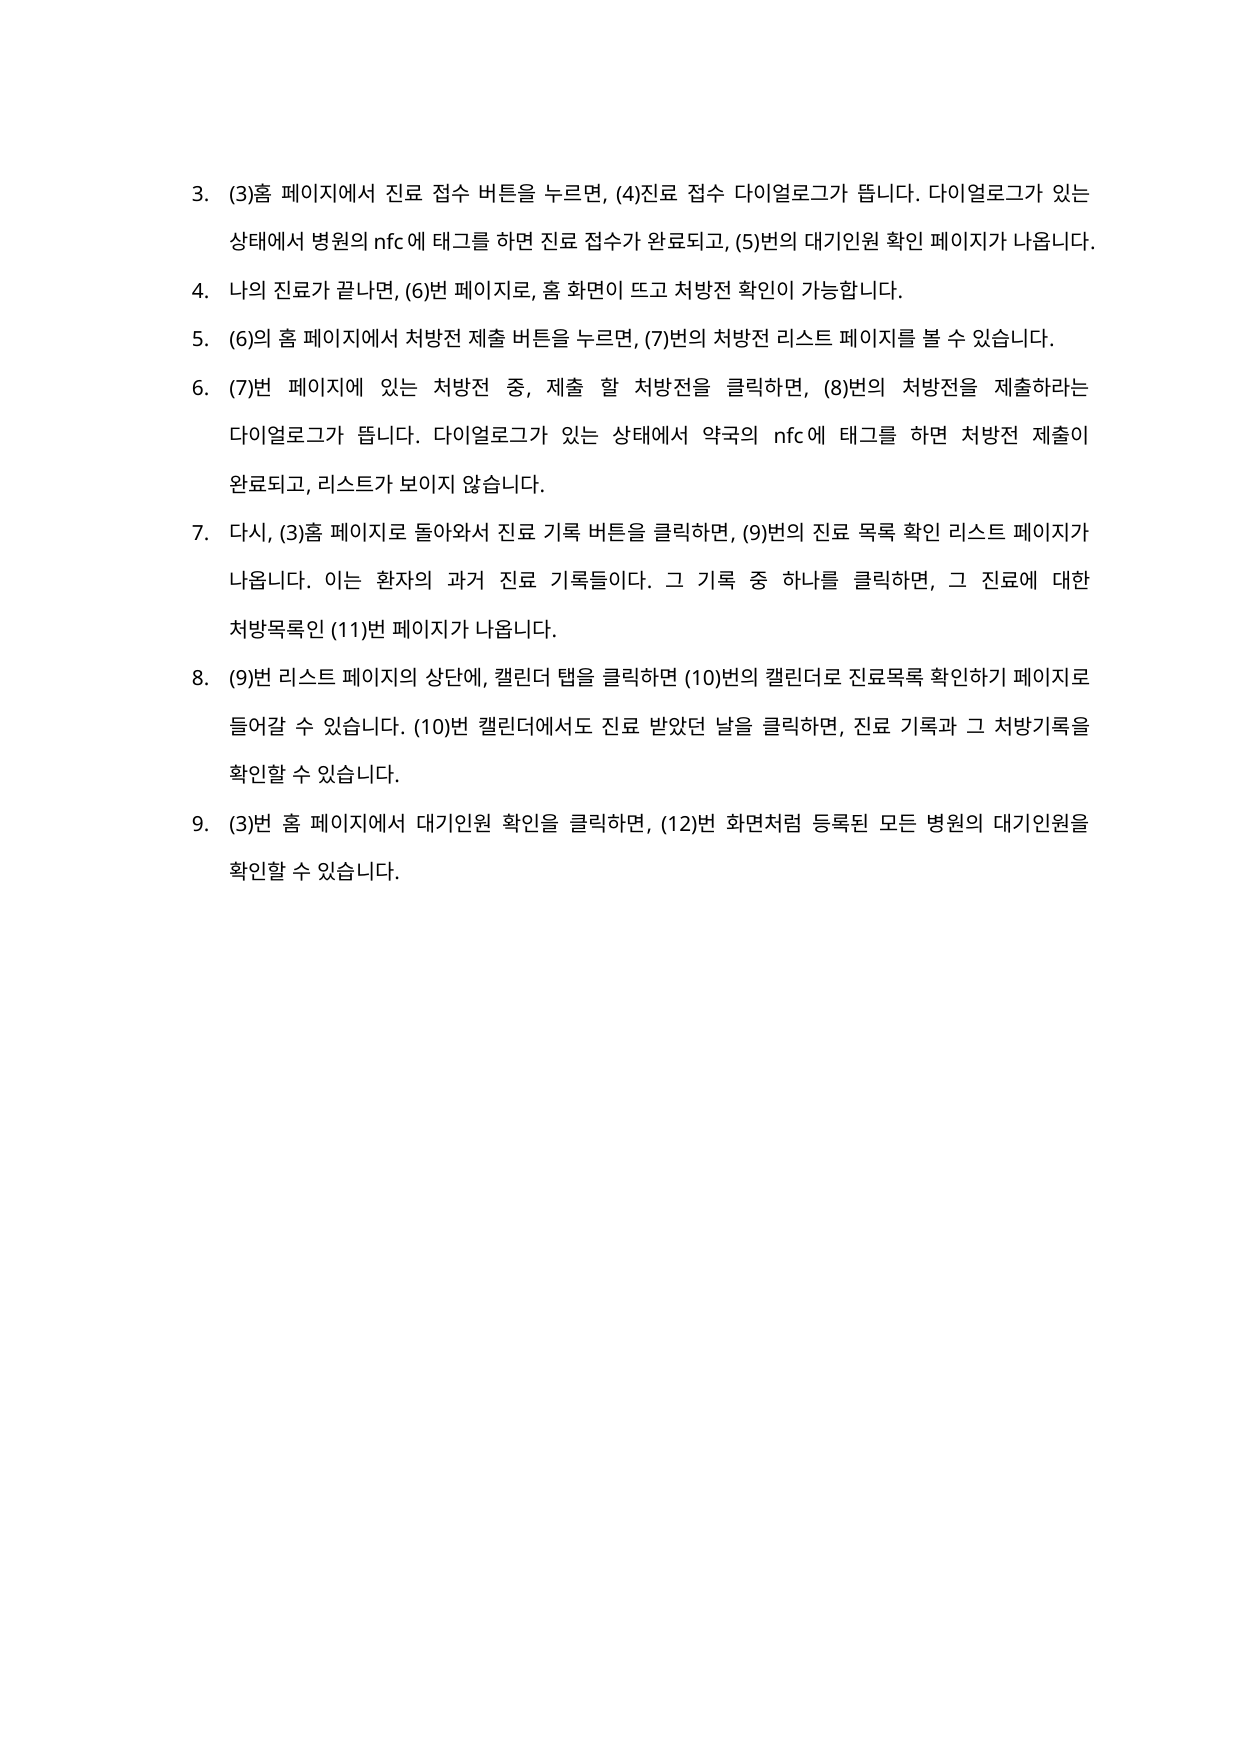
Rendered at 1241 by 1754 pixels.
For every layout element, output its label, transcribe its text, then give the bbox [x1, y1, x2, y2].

list (9)번 리스트 페이지의 상단에, 캘린더 탭을 클릭하면 (10)번의 캘린더로 진료목록 확인하기 페이지로 들어갈 수 있습니다. (10)번 캘린더에서도 진료 받았던 날을 클릭하면, 진료 기록과 그 처방기록을 확인할 수 있습니다. [192, 662, 1090, 789]
list 나의 진료가 끝나면, (6)번 페이지로, 홈 화면이 뜨고 처방전 확인이 가능합니다. [192, 274, 1090, 304]
list (3)홈 페이지에서 진료 접수 버튼을 누르면, (4)진료 접수 다이얼로그가 뜹니다. 다이얼로그가 있는 상태에서 병원의nfc에 태그를 하면 진료 접수가 완료되고, (5)번의 대기인원 확인 페이지가 나옵니다. [192, 177, 1090, 256]
list 다시, (3)홈 페이지로 돌아와서 진료 기록 버튼을 클릭하면, (9)번의 진료 목록 확인 리스트 페이지가 나옵니다. 이는 환자의 과거 진료 기록들이다. 그 기록 중 하나를 클릭하면, 그 진료에 대한 처방목록인 (11)번 페이지가 나옵니다. [192, 516, 1090, 643]
list (7)번 페이지에 있는 처방전 중, 제출 할 처방전을 클릭하면, (8)번의 처방전을 제출하라는 다이얼로그가 뜹니다. 다이얼로그가 있는 상태에서 약국의 nfc에 태그를 하면 처방전 제출이 완료되고, 리스트가 보이지 않습니다. [192, 371, 1090, 498]
list (6)의 홈 페이지에서 처방전 제출 버튼을 누르면, (7)번의 처방전 리스트 페이지를 볼 수 있습니다. [192, 322, 1090, 353]
list (3)번 홈 페이지에서 대기인원 확인을 클릭하면, (12)번 화면처럼 등록된 모든 병원의 대기인원을 확인할 수 있습니다. [192, 807, 1090, 886]
